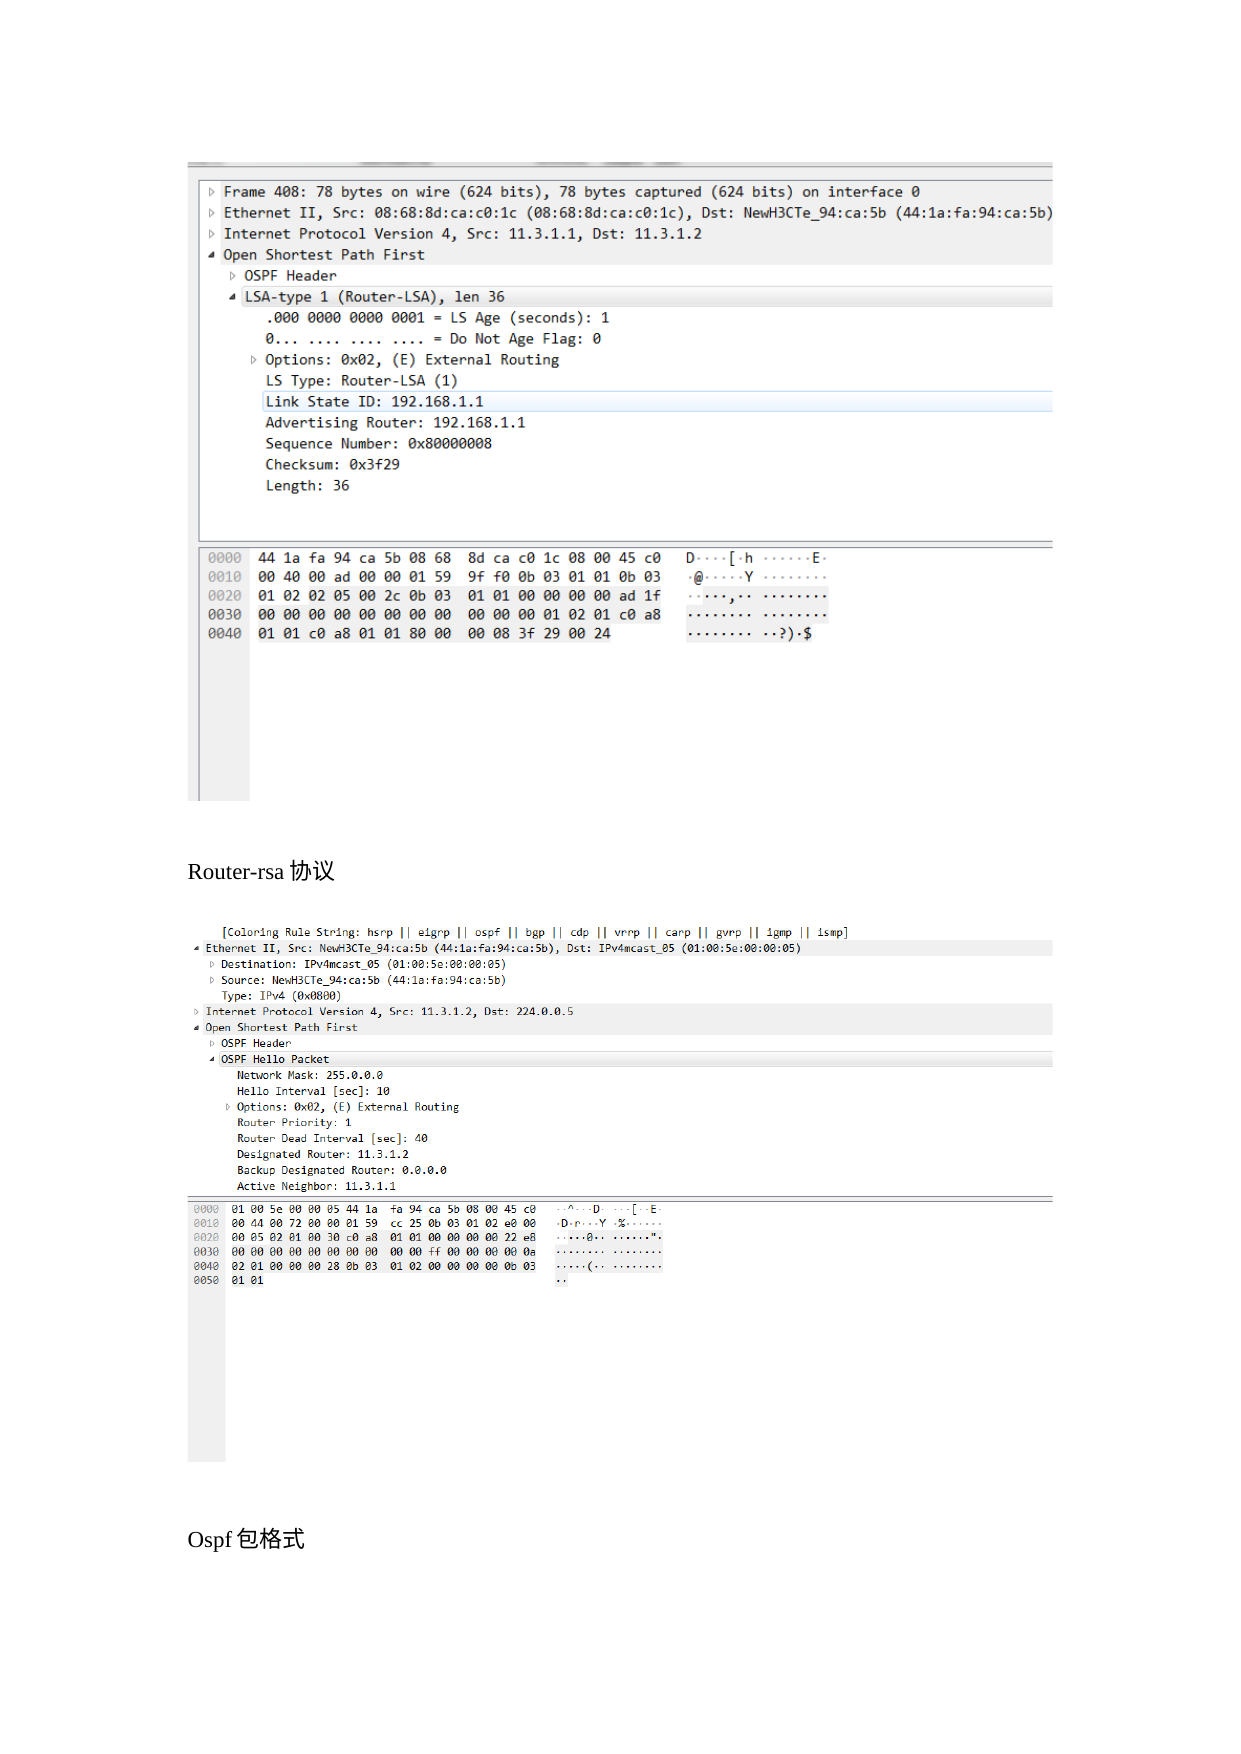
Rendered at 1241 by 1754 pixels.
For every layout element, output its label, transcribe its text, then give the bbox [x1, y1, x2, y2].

picture [187, 927, 1053, 1462]
text Ospf包格式 [187, 1504, 1053, 1569]
picture [187, 162, 1053, 801]
text Router-rsa协议 [187, 837, 1053, 902]
